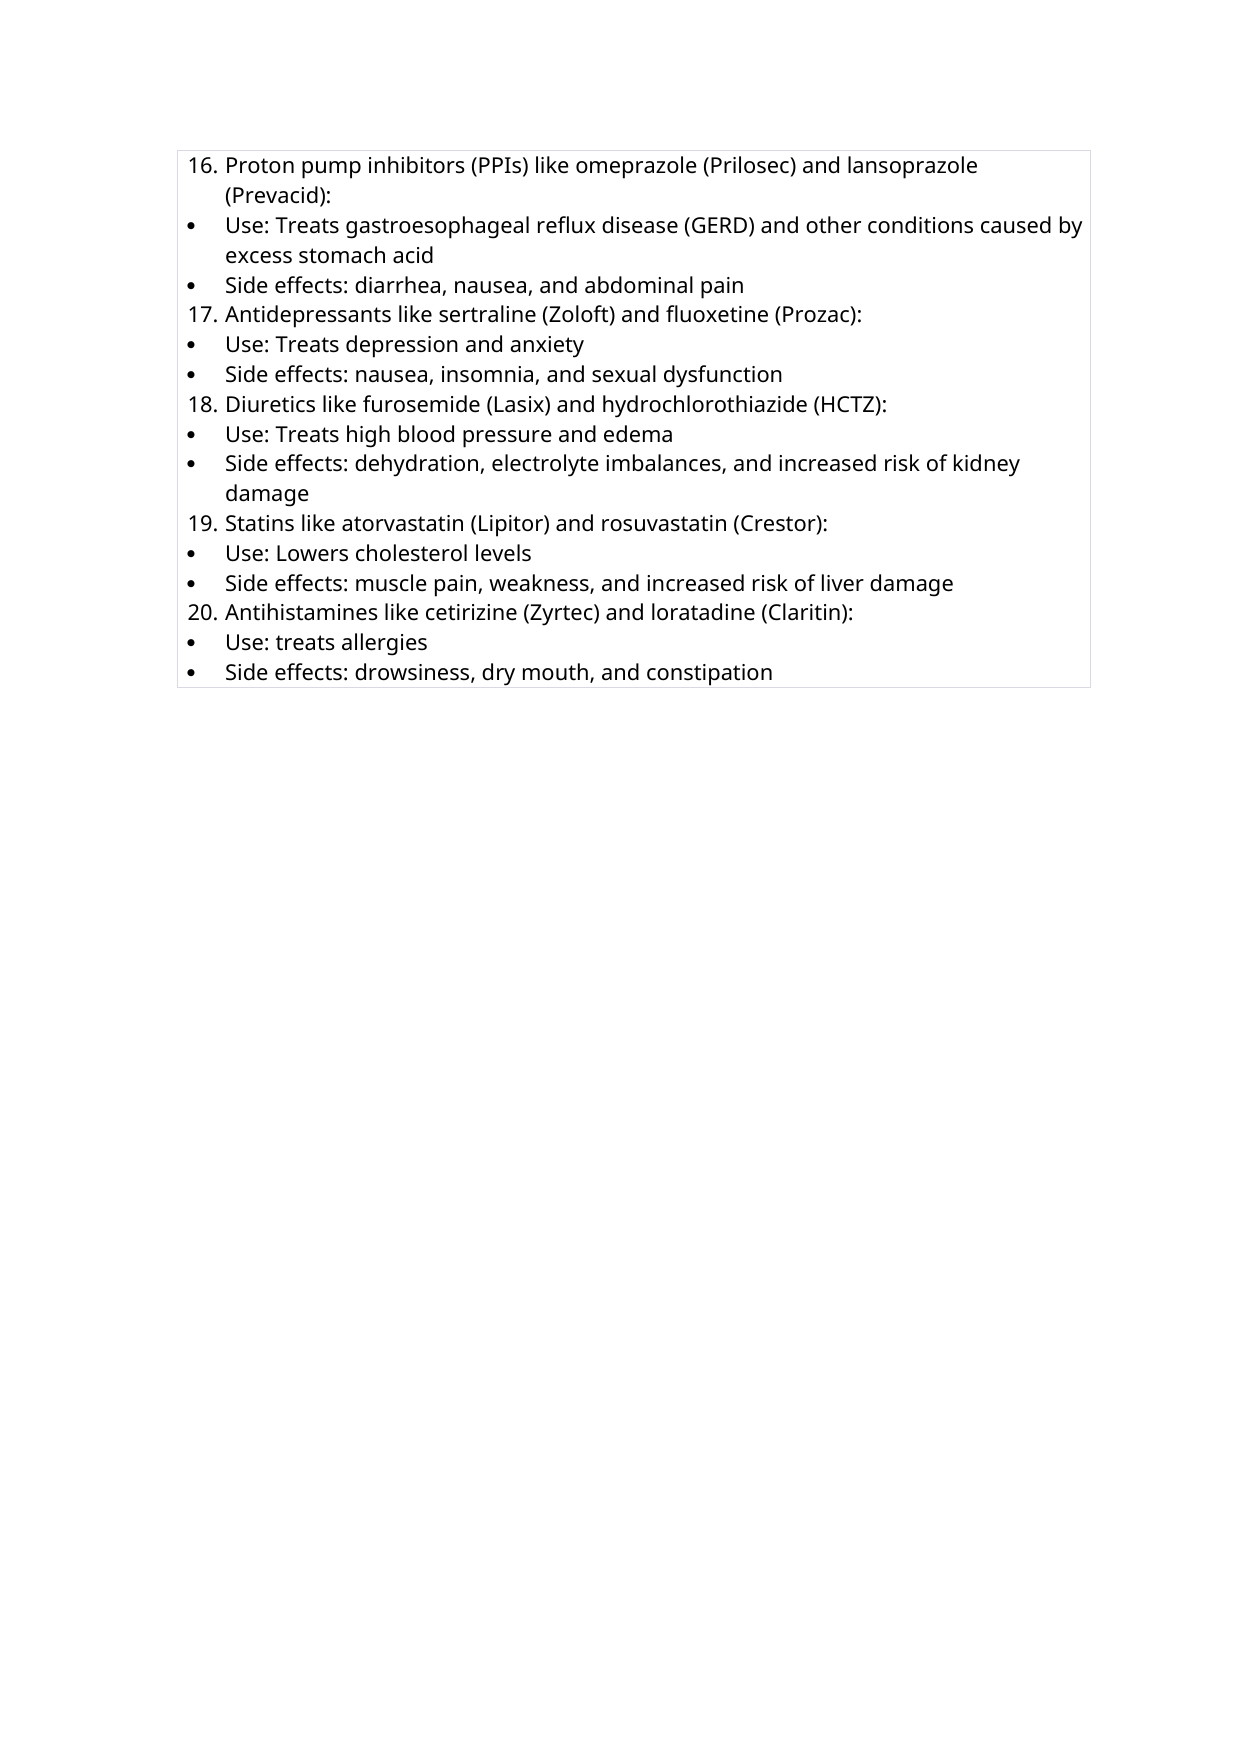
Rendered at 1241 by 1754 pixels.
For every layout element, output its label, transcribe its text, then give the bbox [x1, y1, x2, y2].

list Side effects: dehydration, electrolyte imbalances, and increased risk of kidney damage [178, 448, 1090, 507]
list Side effects: muscle pain, weakness, and increased risk of liver damage [178, 567, 1090, 597]
list Proton pump inhibitors (PPIs) like omeprazole (Prilosec) and lansoprazole (Prevacid): [178, 151, 1090, 209]
list Antidepressants like sertraline (Zoloft) and fluoxetine (Prozac): [178, 299, 1090, 329]
list Use: Treats gastroesophageal reflux disease (GERD) and other conditions caused by excess stomach acid [178, 209, 1090, 269]
list Use: Treats high blood pressure and edema [178, 418, 1090, 448]
list Antihistamines like cetirizine (Zyrtec) and loratadine (Claritin): [178, 597, 1090, 627]
list Side effects: nausea, insomnia, and sexual dysfunction [178, 358, 1090, 388]
list Statins like atorvastatin (Lipitor) and rosuvastatin (Crestor): [178, 507, 1090, 537]
list Use: treats allergies [178, 627, 1090, 656]
list Diuretics like furosemide (Lasix) and hydrochlorothiazide (HCTZ): [178, 388, 1090, 418]
list Use: Treats depression and anxiety [178, 329, 1090, 358]
list Use: Lowers cholesterol levels [178, 537, 1090, 567]
list Side effects: diarrhea, nausea, and abdominal pain [178, 269, 1090, 299]
list Side effects: drowsiness, dry mouth, and constipation [178, 656, 1090, 687]
